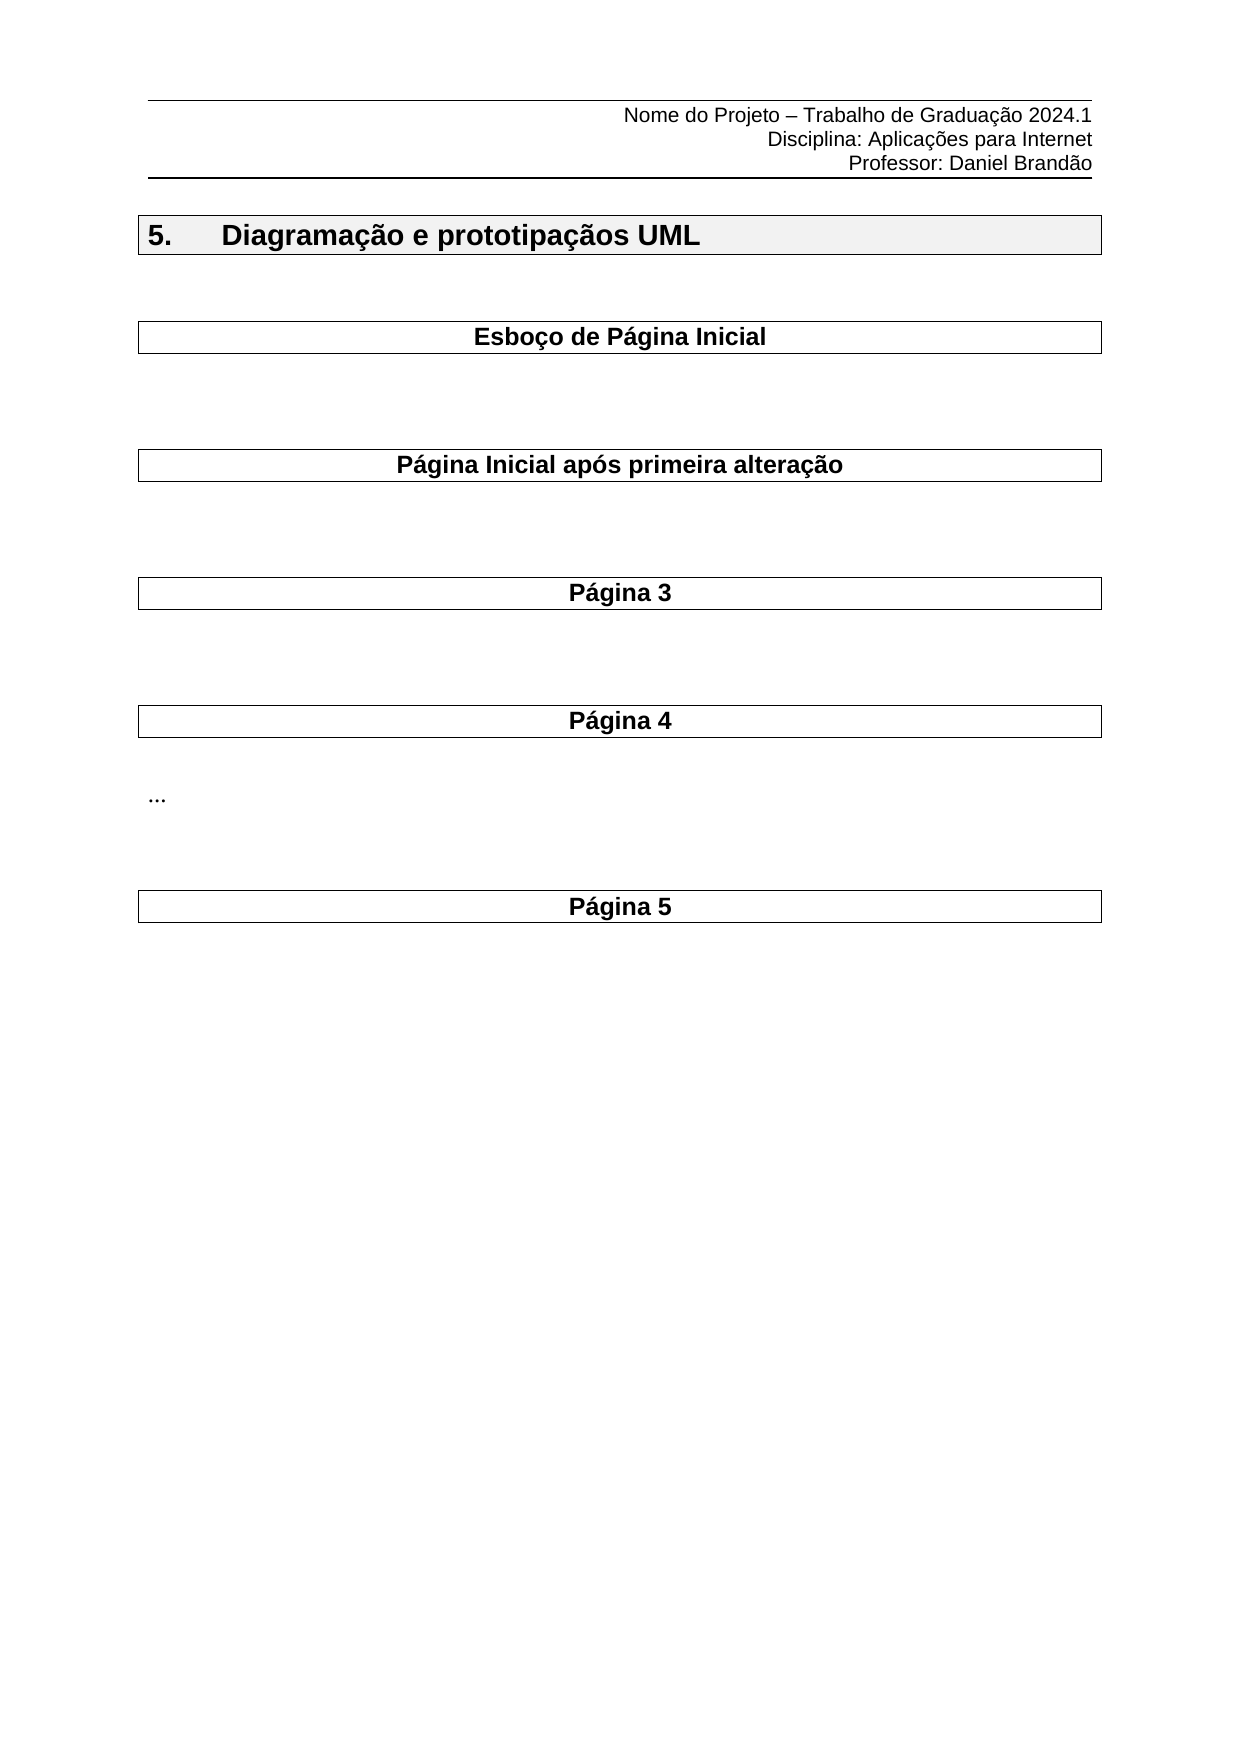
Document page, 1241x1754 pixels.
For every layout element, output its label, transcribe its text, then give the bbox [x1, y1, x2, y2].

text Esboço de Página Inicial [139, 322, 1101, 353]
text ... [148, 779, 1092, 808]
text Página 5 [139, 891, 1101, 922]
text Página Inicial após primeira alteração [139, 450, 1101, 481]
text Página 3 [139, 578, 1101, 609]
subtitle Diagramação e prototipaçãos UML [139, 216, 1101, 254]
text Página 4 [139, 706, 1101, 737]
